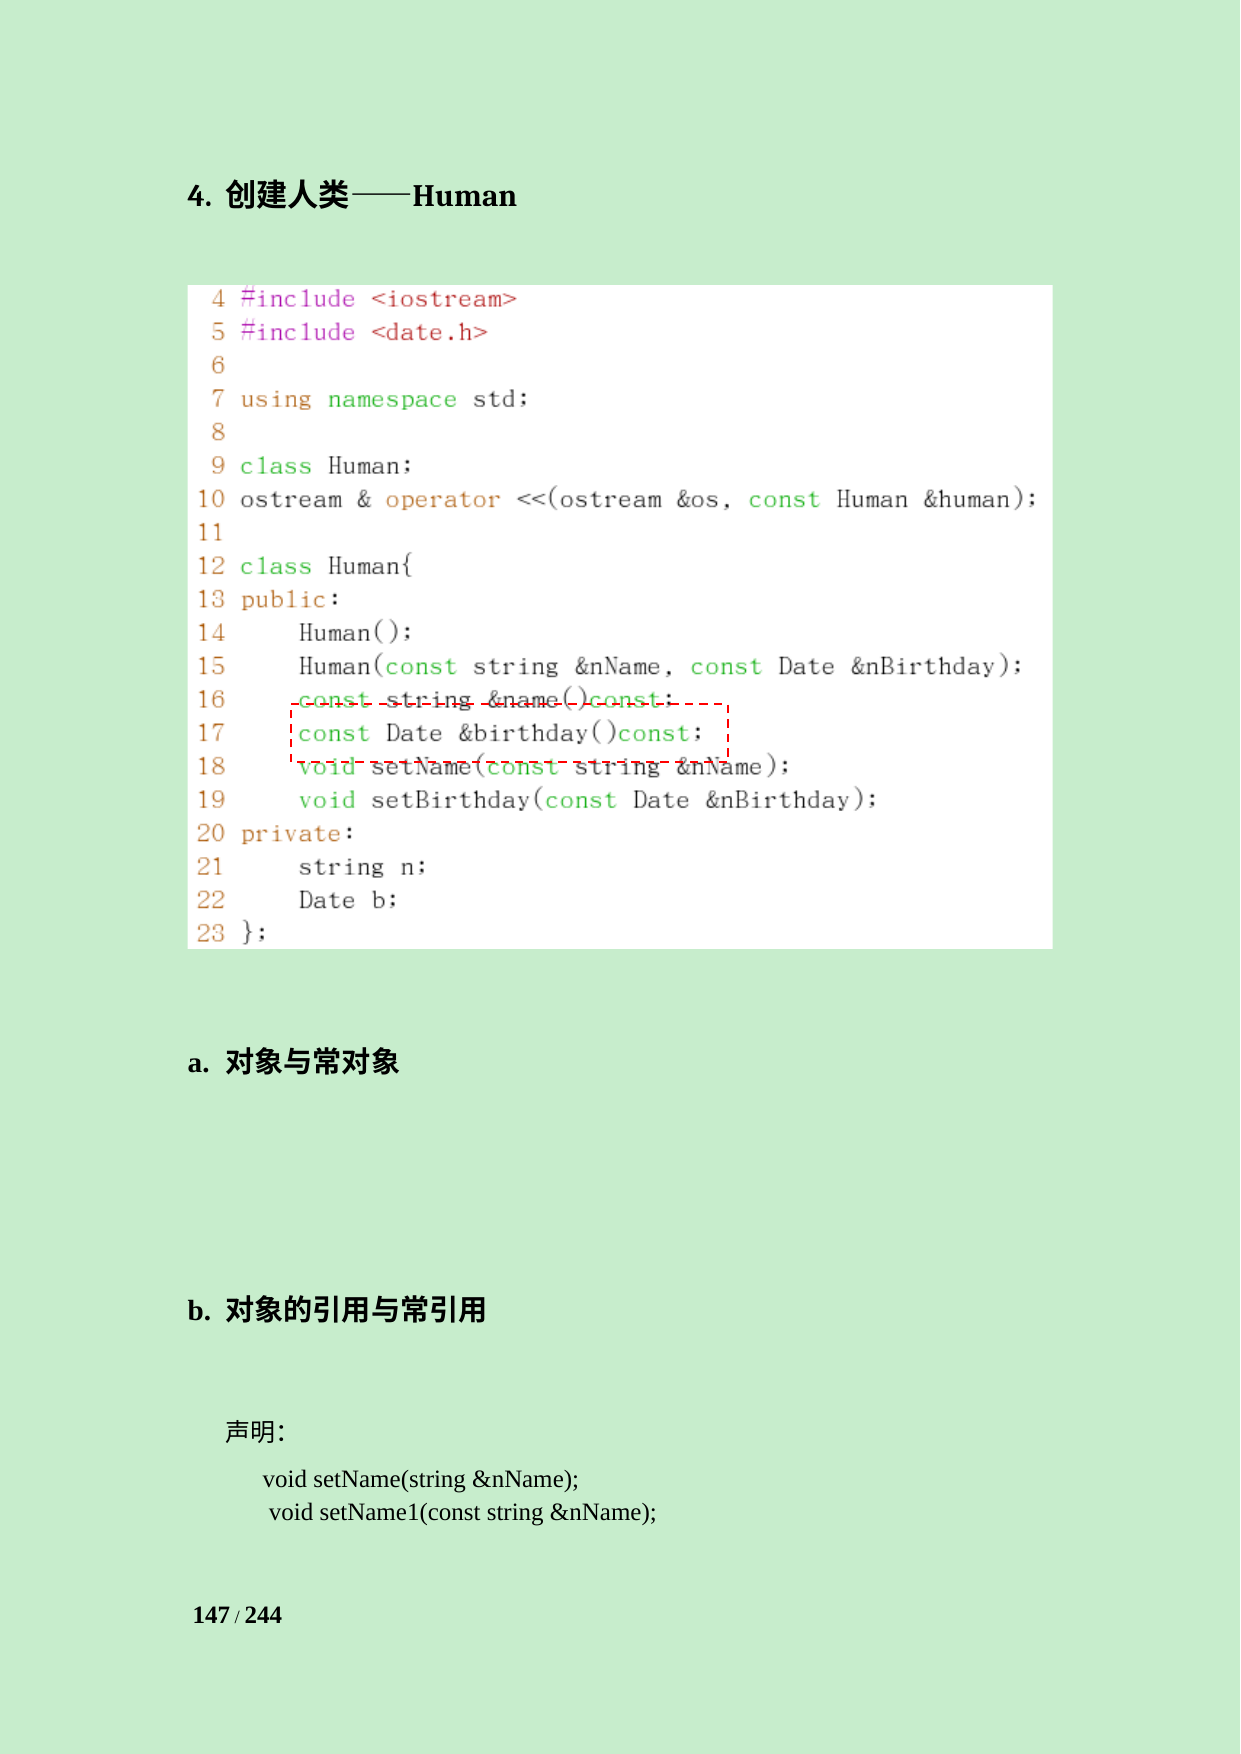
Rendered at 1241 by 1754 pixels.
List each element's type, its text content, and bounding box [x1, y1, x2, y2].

subtitle 创建人类——Human [187, 160, 1053, 225]
subtitle 对象的引用与常引用 [187, 1275, 1053, 1340]
text void setName(string &nName); [219, 1463, 1053, 1495]
subtitle 对象与常对象 [187, 1027, 1053, 1092]
text 声明： [225, 1398, 1053, 1463]
picture [187, 285, 1053, 949]
text void setName1(const string &nName); [262, 1495, 1053, 1528]
